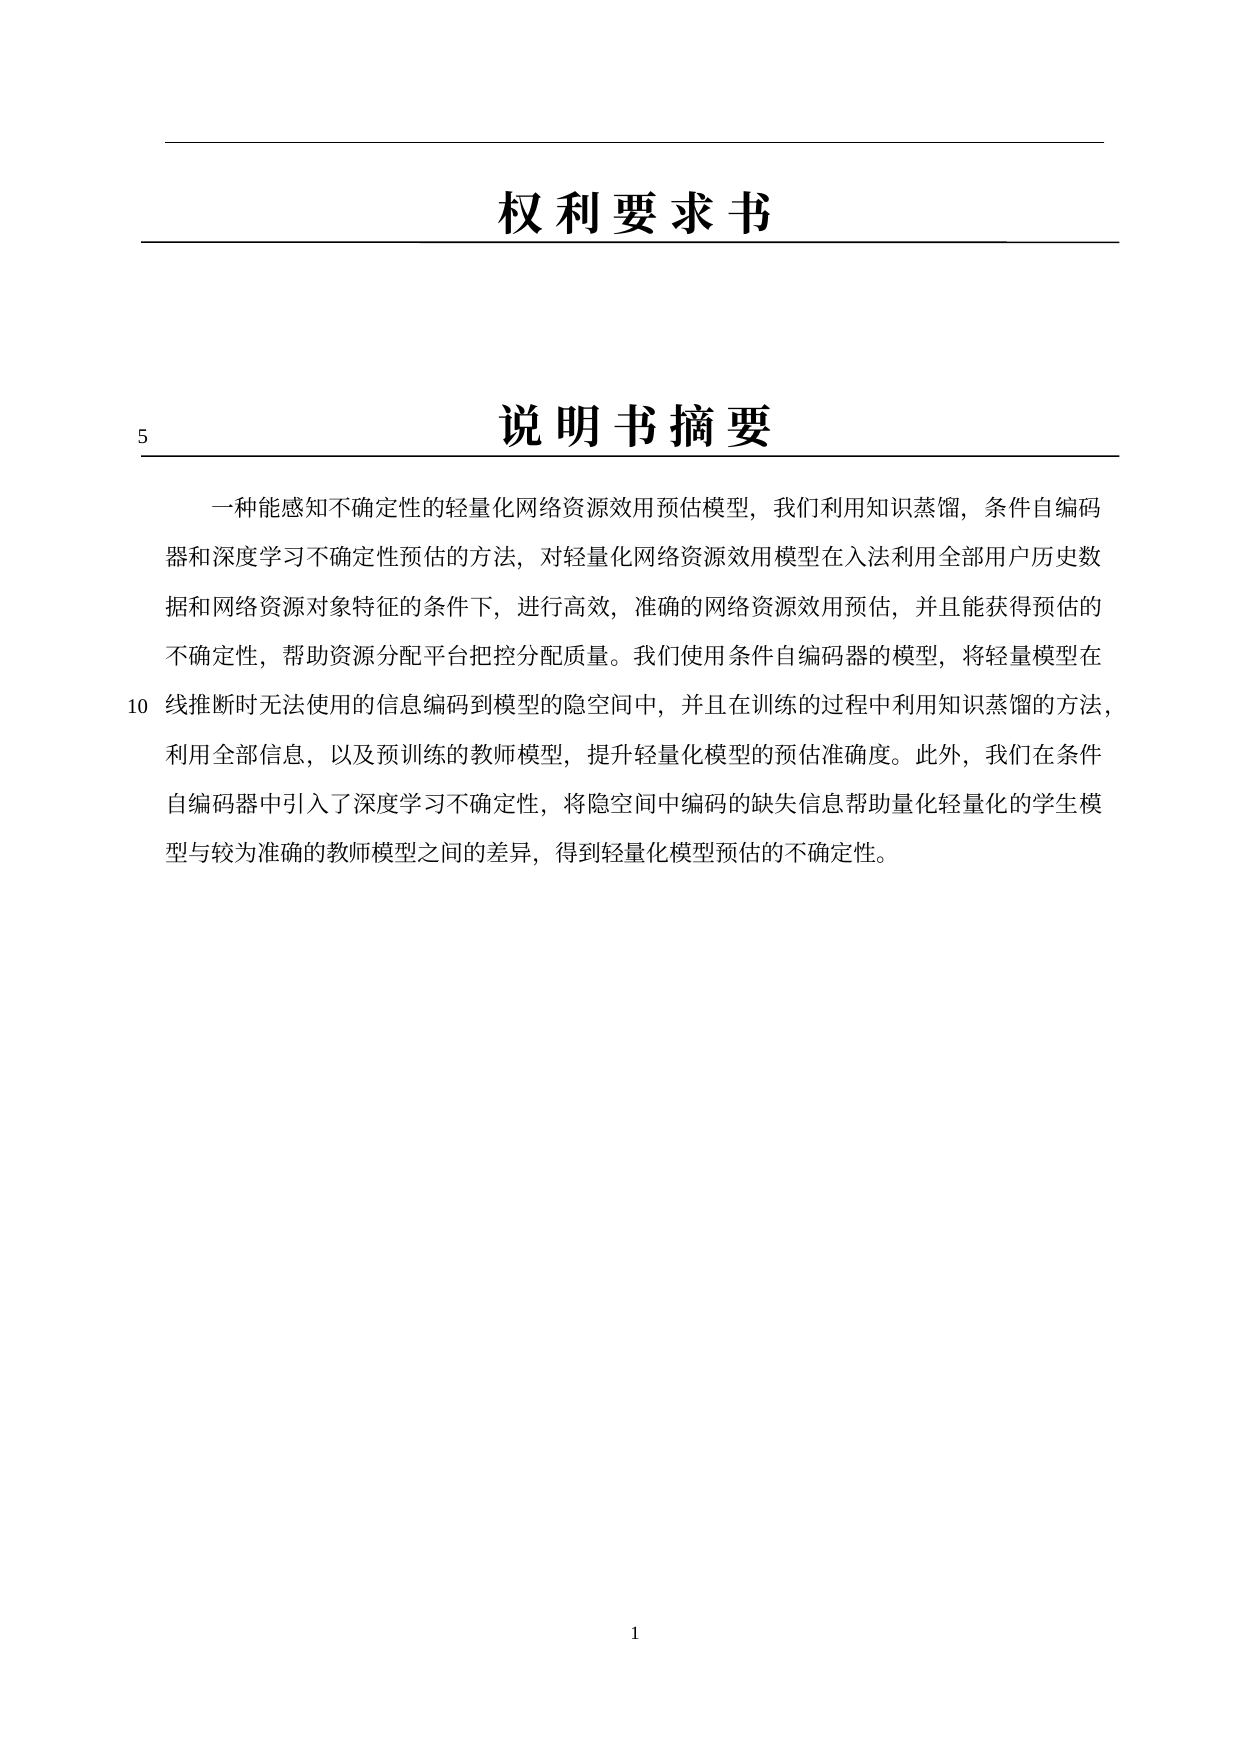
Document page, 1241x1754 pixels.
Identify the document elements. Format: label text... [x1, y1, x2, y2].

list 一种能感知不确定性的轻量化网络资源效用预估模型，我们利用知识蒸馏，条件自编码器和深度学习不确定性预估的方法，对轻量化网络资源效用模型在入法利用全部用户历史数据和网络资源对象特征的条件下，进行高效，准确的网络资源效用预估，并且能获得预估的不确定性，帮助资源分配平台把控分配质量。我们使用条件自编码器的模型，将轻量模型在线推断时无法使用的信息编码到模型的隐空间中，并且在训练的过程中利用知识蒸馏的方法，利用全部信息，以及预训练的教师模型，提升轻量化模型的预估准确度。此外，我们在条件自编码器中引入了深度学习不确定性，将隐空间中编码的缺失信息帮助量化轻量化的学生模型与较为准确的教师模型之间的差异，得到轻量化模型预估的不确定性。 [165, 490, 1104, 868]
text 权 利 要 求 书 [165, 177, 1104, 241]
text 说 明 书 摘 要 [165, 391, 1104, 455]
